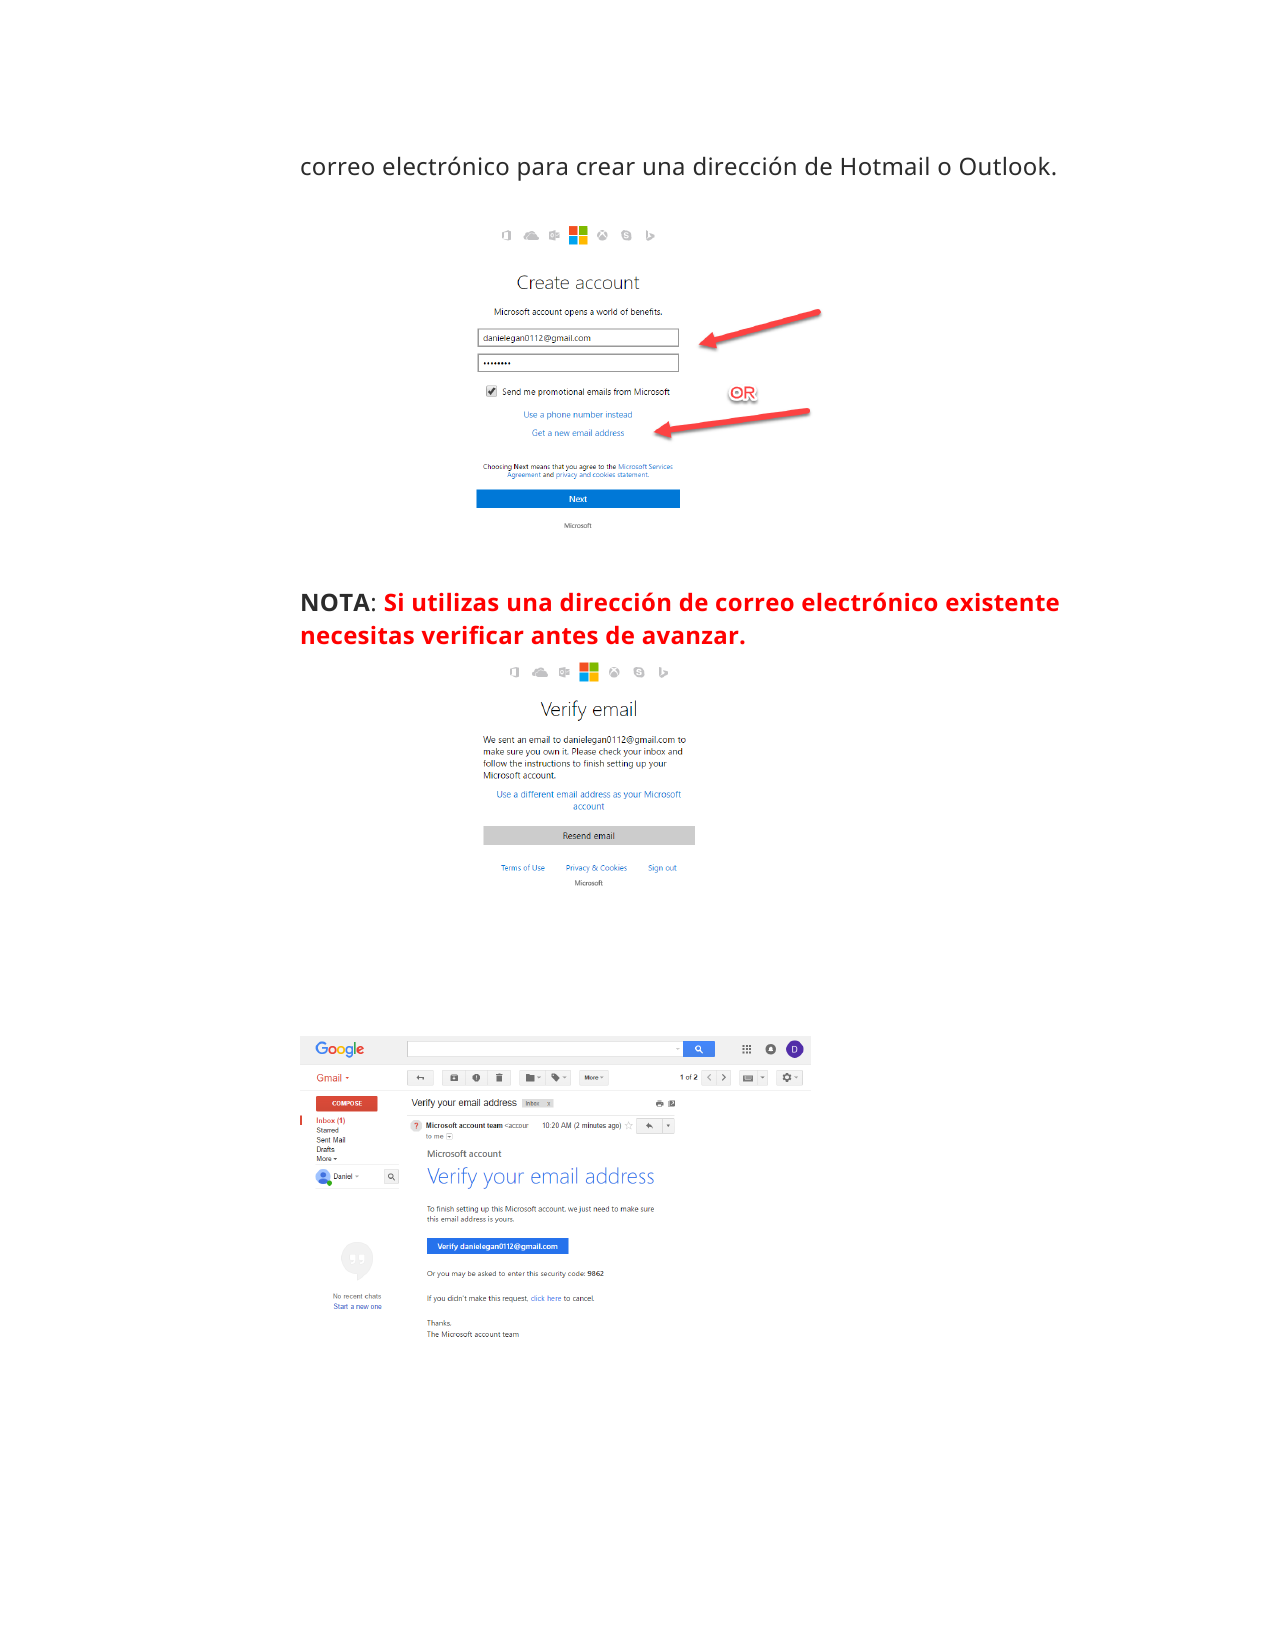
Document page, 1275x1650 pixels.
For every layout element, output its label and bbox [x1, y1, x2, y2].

picture [300, 651, 877, 1352]
picture [300, 215, 856, 586]
list [262, 150, 1125, 1351]
